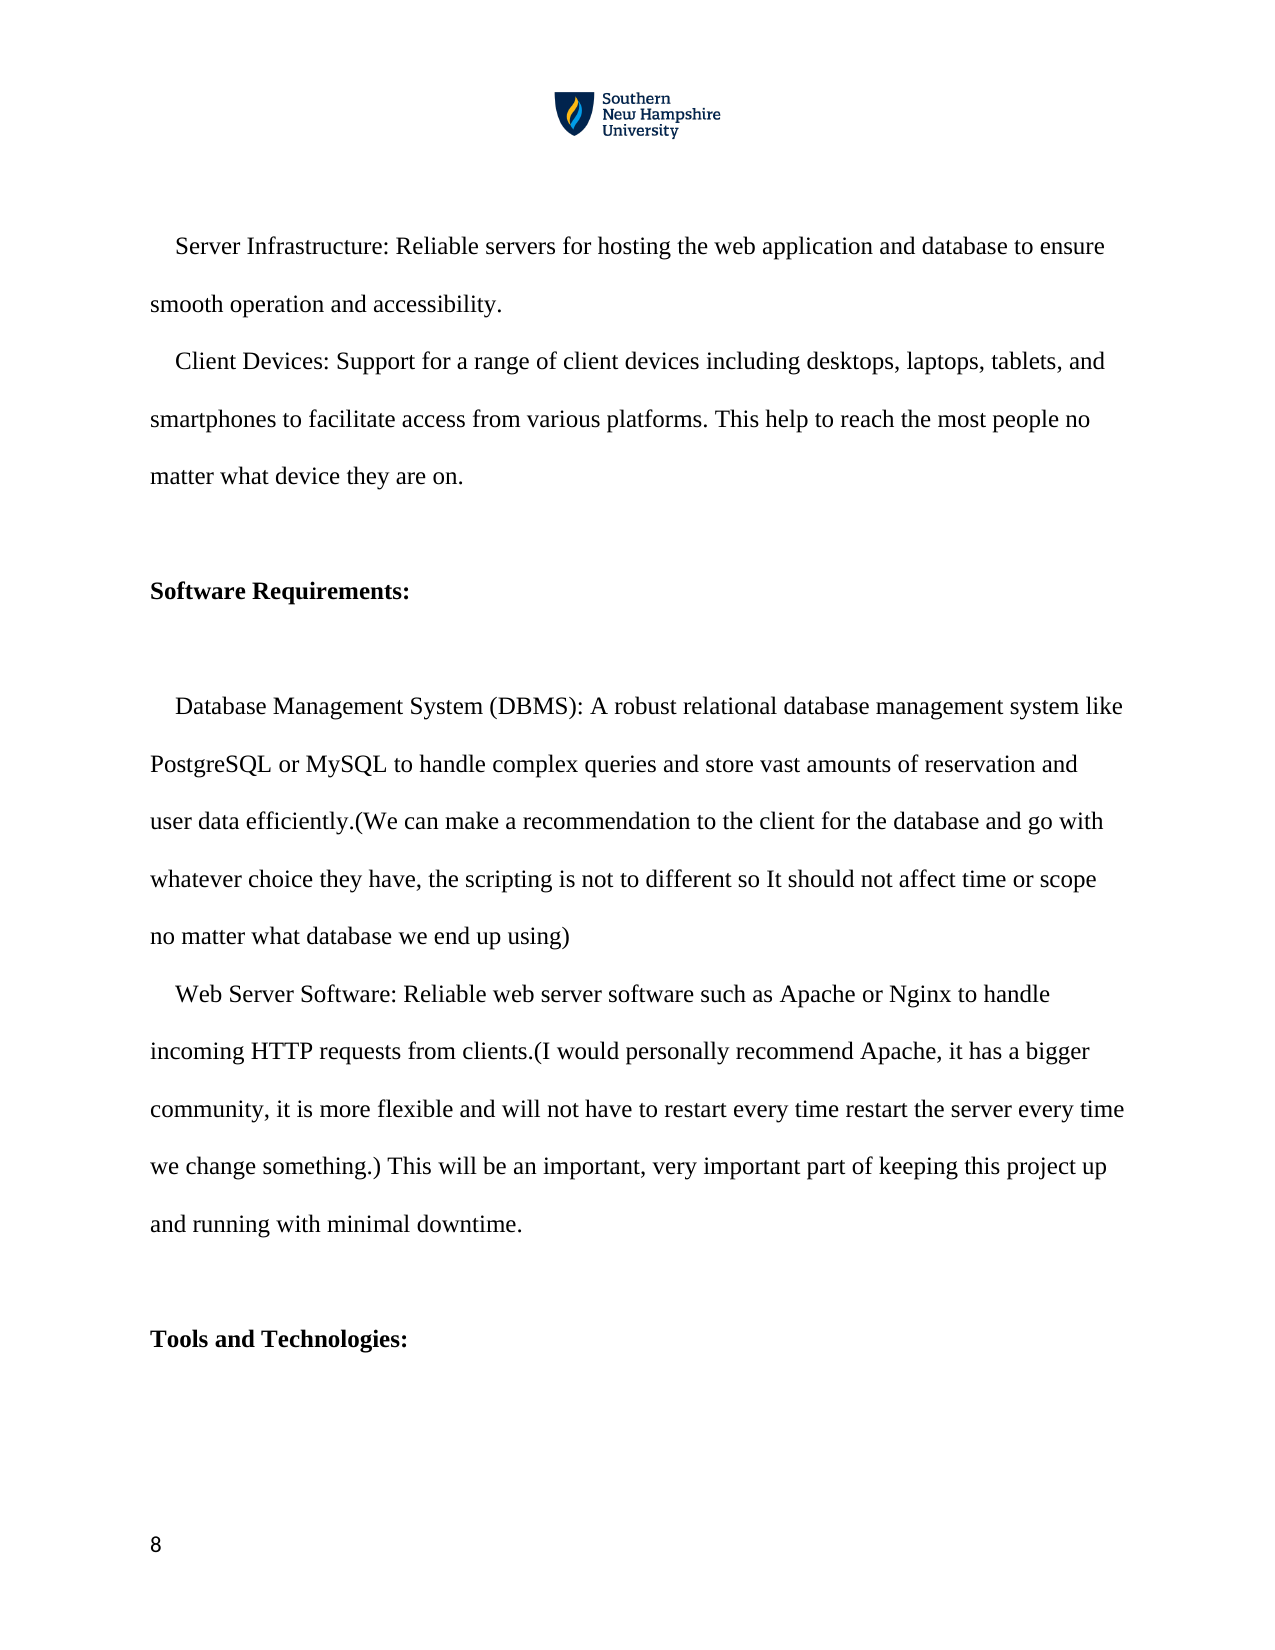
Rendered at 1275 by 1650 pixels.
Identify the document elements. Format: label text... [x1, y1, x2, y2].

text Web Server Software: Reliable web server software such as Apache or Nginx to handle incoming HTTP requests from clients.(I would personally recommend Apache, it has a bigger community, it is more flexible and will not have to restart every time restart the server every time we change something.) This will be an important, very important part of keeping this project up and running with minimal downtime. [150, 979, 1125, 1238]
picture [546, 75, 729, 154]
text Database Management System (DBMS): A robust relational database management system like PostgreSQL or MySQL to handle complex queries and store vast amounts of reservation and user data efficiently.(We can make a recommendation to the client for the database and go with whatever choice they have, the scripting is not to different so It should not affect time or scope no matter what database we end up using) [150, 691, 1125, 950]
text Tools and Technologies: [150, 1324, 1125, 1353]
text Software Requirements: [150, 576, 1125, 605]
text Server Infrastructure: Reliable servers for hosting the web application and database to ensure smooth operation and accessibility. [150, 231, 1125, 318]
text Client Devices: Support for a range of client devices including desktops, laptops, tablets, and smartphones to facilitate access from various platforms. This help to reach the most people no matter what device they are on. [150, 346, 1125, 490]
